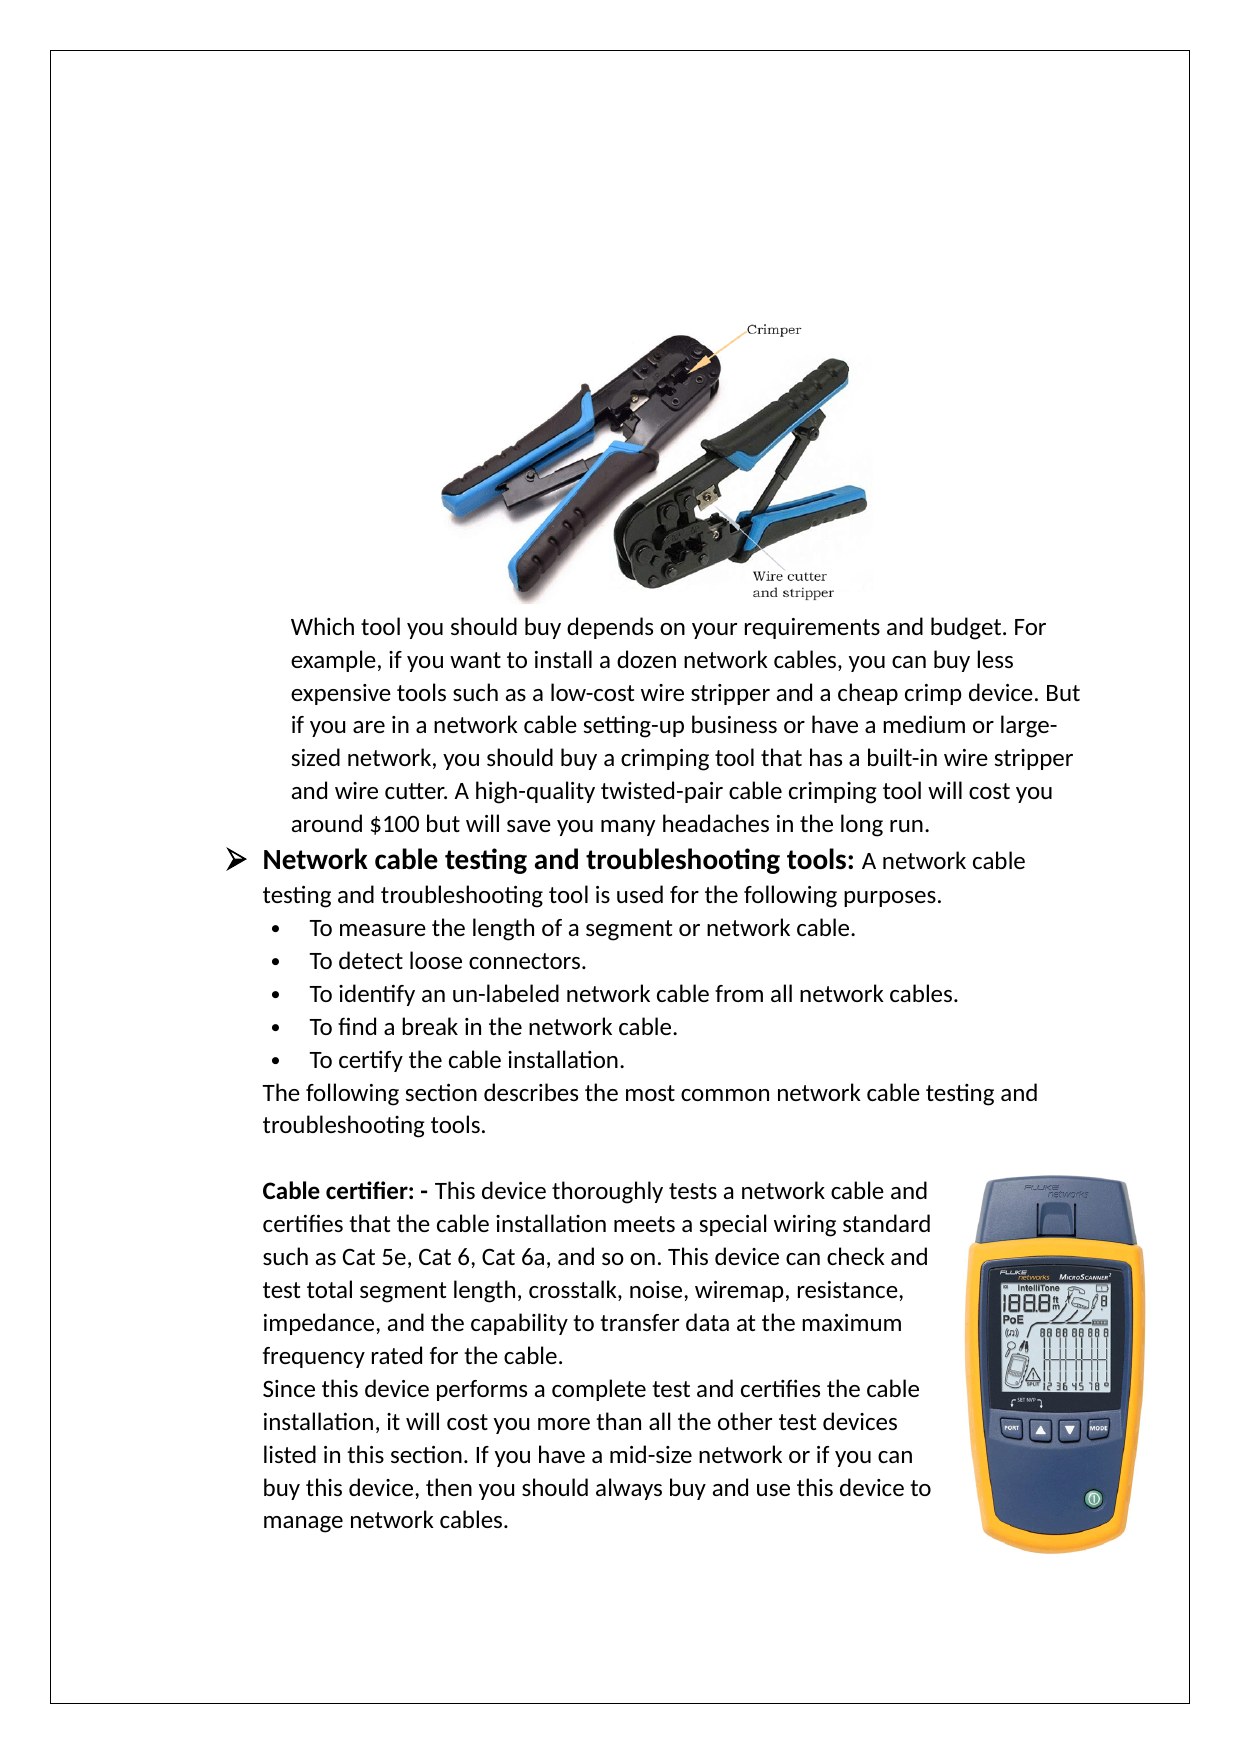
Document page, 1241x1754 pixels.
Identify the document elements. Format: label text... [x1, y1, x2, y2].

list To identify an un-labeled network cable from all network cables. [272, 978, 1090, 1008]
list To find a break in the network cable. [272, 1011, 1090, 1041]
picture [954, 1173, 1160, 1555]
list To certify the cable installation. [272, 1044, 1090, 1074]
list To measure the length of a segment or network cable. [272, 912, 1090, 943]
list Which tool you should buy depends on your requirements and budget. For example, if you want to install a dozen network cables, you can buy less expensive tools such as a low-cost wire stripper and a cheap crimp device. But if you are in a network cable setting-up business or have a medium or large-sized network, you should buy a crimping tool that has a built-in wire stripper and wire cutter. A high-quality twisted-pair cable crimping tool will cost you around $100 but will save you many headaches in the long run. [291, 611, 1090, 839]
list Cable certifier: - This device thoroughly tests a network cable and certifies that the cable installation meets a special wiring standard such as Cat 5e, Cat 6, Cat 6a, and so on. This device can check and test total segment length, crosstalk, noise, wiremap, resistance, impedance, and the capability to transfer data at the maximum frequency rated for the cable. [262, 1176, 954, 1371]
list Since this device performs a complete test and certifies the cable installation, it will cost you more than all the other test devices listed in this section. If you have a mid-size network or if you can buy this device, then you should always buy and use this device to manage network cables. [262, 1373, 954, 1535]
picture [422, 314, 882, 609]
list To detect loose connectors. [272, 945, 1090, 976]
list The following section describes the most common network cable testing and troubleshooting tools. [262, 1077, 1090, 1140]
list Network cable testing and troubleshooting tools: A network cable testing and troubleshooting tool is used for the following purposes. [225, 841, 1090, 910]
